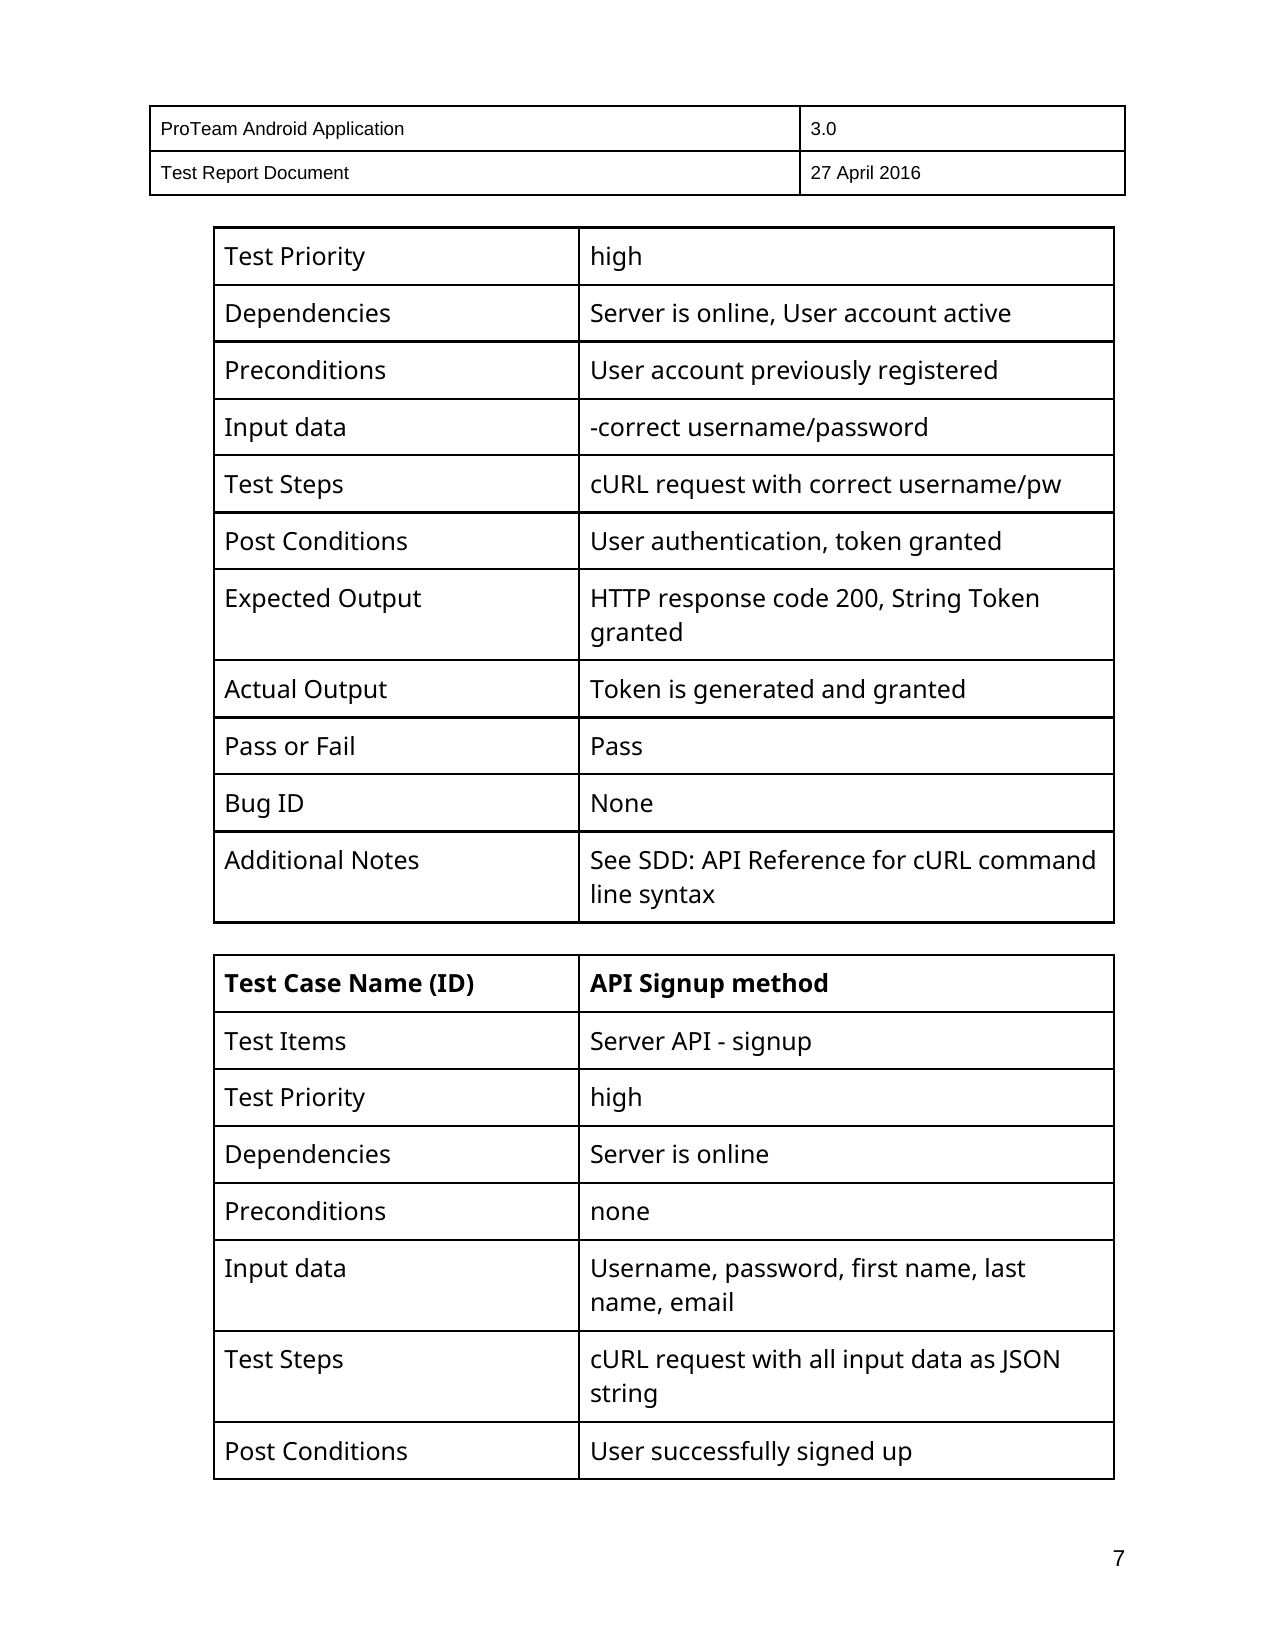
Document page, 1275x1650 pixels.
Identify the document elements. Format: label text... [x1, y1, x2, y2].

table_cell high [580, 229, 1113, 283]
table_header API Signup method [580, 956, 1113, 1011]
table_cell cURL request with correct username/pw [580, 456, 1113, 511]
table_cell Test Steps [215, 456, 578, 511]
table_cell See SDD: API Reference for cURL command line syntax [580, 833, 1113, 921]
table_cell Test Priority [215, 1070, 578, 1124]
table_cell Post Conditions [215, 514, 578, 568]
table_cell Username, password, first name, last name, email [580, 1241, 1113, 1329]
table_cell User account previously registered [580, 343, 1113, 397]
table_cell -correct username/password [580, 400, 1113, 454]
table_cell Bug ID [215, 775, 578, 830]
table_cell Test Items [215, 1013, 578, 1068]
table_cell high [580, 1070, 1113, 1124]
table_cell HTTP response code 200, String Token granted [580, 570, 1113, 659]
table_cell none [580, 1184, 1113, 1238]
table_cell Server API - signup [580, 1013, 1113, 1068]
table_cell Expected Output [215, 570, 578, 659]
table_cell cURL request with all input data as JSON string [580, 1332, 1113, 1421]
table_cell Test Steps [215, 1332, 578, 1421]
table_cell User authentication, token granted [580, 514, 1113, 568]
table_header Test Case Name (ID) [215, 956, 578, 1011]
table_cell Pass [580, 719, 1113, 773]
table_cell Preconditions [215, 1184, 578, 1238]
table_cell Input data [215, 400, 578, 454]
table_cell Additional Notes [215, 833, 578, 921]
table_cell Pass or Fail [215, 719, 578, 773]
table_cell Post Conditions [215, 1423, 578, 1478]
table_cell Server is online [580, 1127, 1113, 1182]
table_cell Dependencies [215, 286, 578, 340]
table_cell Actual Output [215, 661, 578, 716]
table_cell None [580, 775, 1113, 830]
table_cell User successfully signed up [580, 1423, 1113, 1478]
table_cell Preconditions [215, 343, 578, 397]
table_cell Dependencies [215, 1127, 578, 1182]
table_cell Test Priority [215, 229, 578, 283]
table_cell Input data [215, 1241, 578, 1329]
table_cell Server is online, User account active [580, 286, 1113, 340]
table_cell Token is generated and granted [580, 661, 1113, 716]
